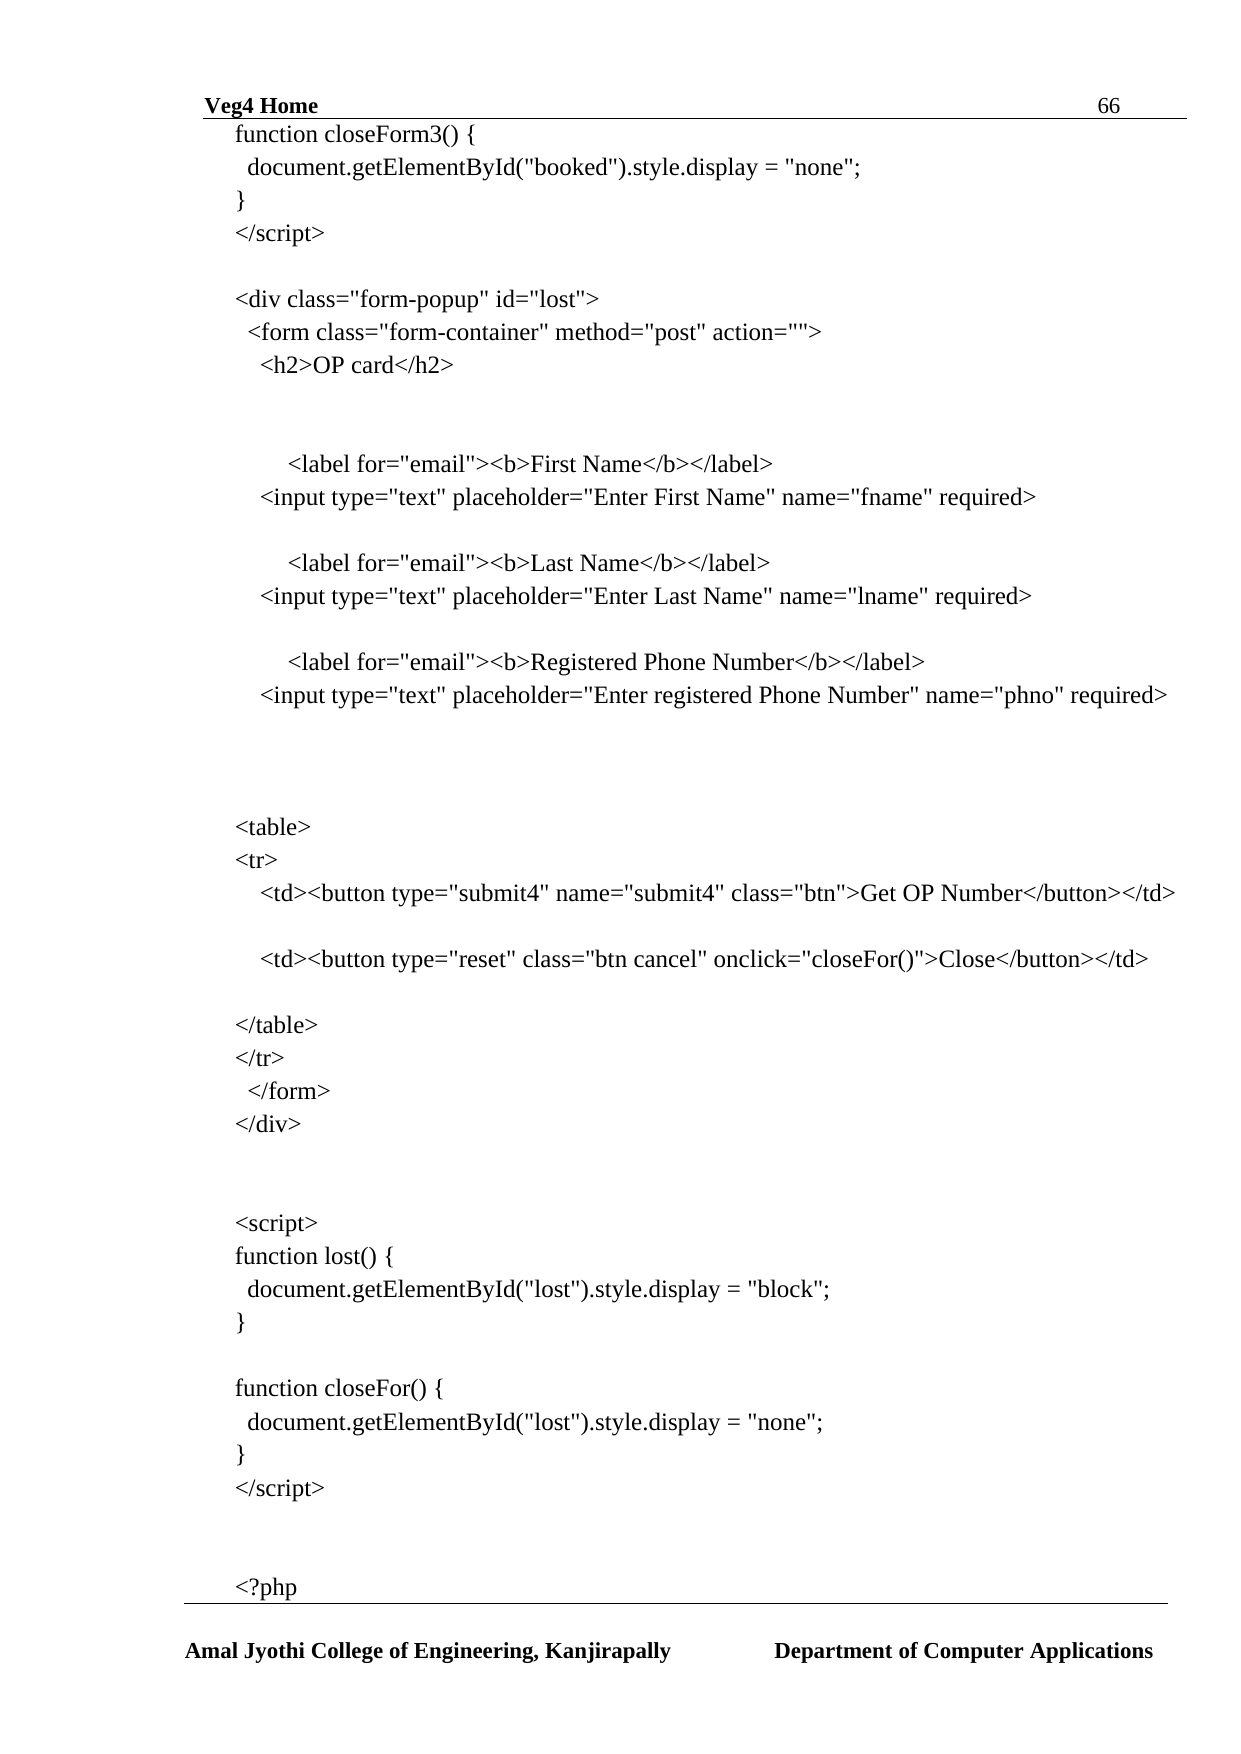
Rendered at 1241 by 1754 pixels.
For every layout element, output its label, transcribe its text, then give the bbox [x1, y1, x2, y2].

subtitle document.getElementById("lost").style.display = "block"; [234, 1274, 1194, 1303]
subtitle } [234, 1307, 1194, 1336]
subtitle <table> [234, 812, 1194, 841]
subtitle <div class="form-popup" id="lost"> [234, 284, 1194, 313]
subtitle <input type="text" placeholder="Enter Last Name" name="lname" required> [234, 581, 1194, 610]
subtitle <script> [234, 1208, 1194, 1237]
subtitle function lost() { [234, 1241, 1194, 1270]
subtitle <input type="text" placeholder="Enter registered Phone Number" name="phno" required> [234, 680, 1194, 709]
subtitle } [234, 185, 1194, 213]
subtitle <td><button type="submit4" name="submit4" class="btn">Get OP Number</button></td> [234, 878, 1194, 907]
subtitle </script> [234, 1473, 1194, 1501]
subtitle </table> [234, 1010, 1194, 1039]
subtitle </form> [234, 1076, 1194, 1105]
subtitle <label for="email"><b>First Name</b></label> [234, 449, 1194, 478]
subtitle document.getElementById("lost").style.display = "none"; [234, 1407, 1194, 1435]
subtitle function closeForm3() { [234, 119, 1194, 147]
subtitle <form class="form-container" method="post" action=""> [234, 317, 1194, 346]
subtitle <input type="text" placeholder="Enter First Name" name="fname" required> [234, 482, 1194, 511]
subtitle <label for="email"><b>Last Name</b></label> [234, 548, 1194, 577]
subtitle <tr> [234, 845, 1194, 874]
subtitle <h2>OP card</h2> [234, 350, 1194, 379]
subtitle function closeFor() { [234, 1373, 1194, 1402]
subtitle } [234, 1439, 1194, 1468]
subtitle </script> [234, 218, 1194, 247]
subtitle <td><button type="reset" class="btn cancel" onclick="closeFor()">Close</button></td> [234, 944, 1194, 973]
subtitle </tr> [234, 1043, 1194, 1072]
subtitle <?php [234, 1572, 1194, 1600]
subtitle </div> [234, 1109, 1194, 1138]
subtitle document.getElementById("booked").style.display = "none"; [234, 152, 1194, 181]
subtitle <label for="email"><b>Registered Phone Number</b></label> [234, 647, 1194, 676]
